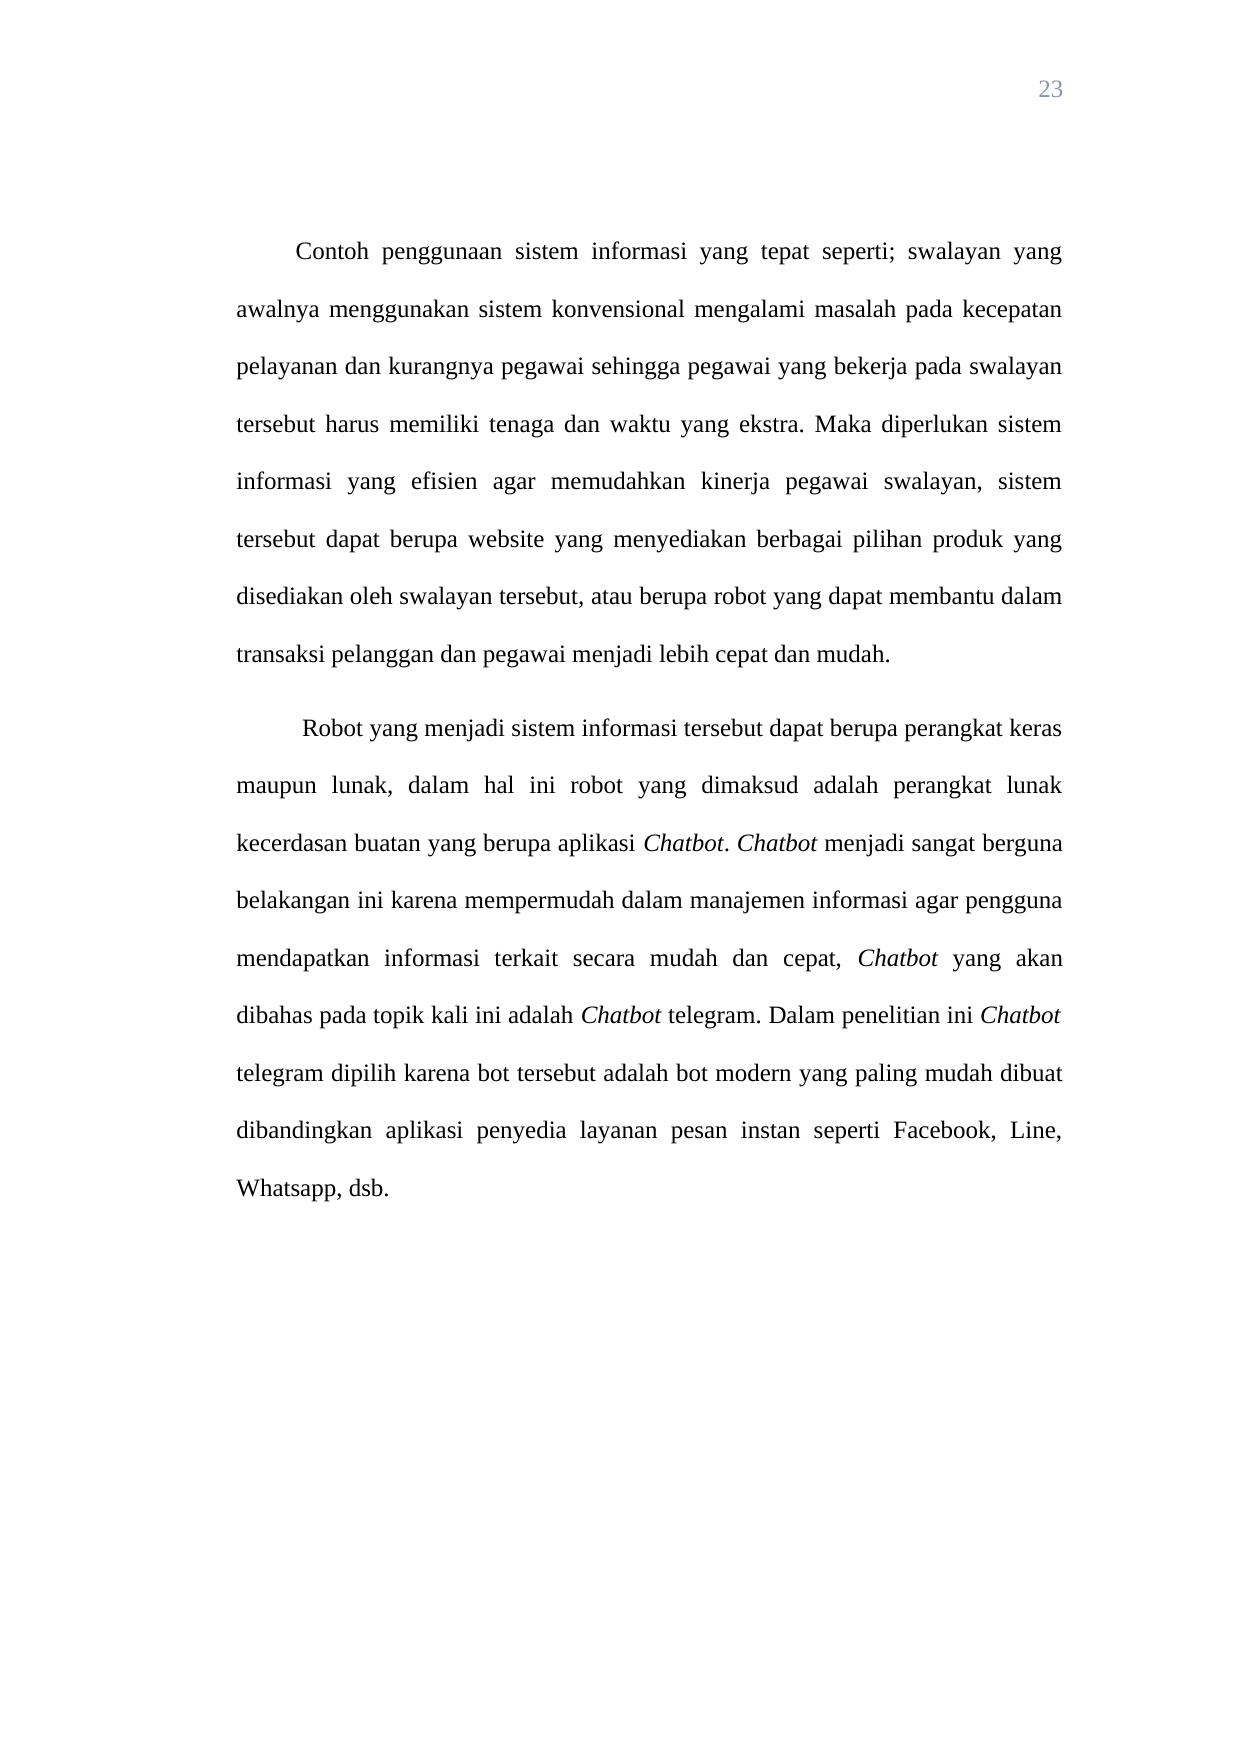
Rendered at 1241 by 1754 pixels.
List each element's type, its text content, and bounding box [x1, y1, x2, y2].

text Contoh penggunaan sistem informasi yang tepat seperti; swalayan yang awalnya menggunakan sistem konvensional mengalami masalah pada kecepatan pelayanan dan kurangnya pegawai sehingga pegawai yang bekerja pada swalayan tersebut harus memiliki tenaga dan waktu yang ekstra. Maka diperlukan sistem informasi yang efisien agar memudahkan kinerja pegawai swalayan, sistem tersebut dapat berupa website yang menyediakan berbagai pilihan produk yang disediakan oleh swalayan tersebut, atau berupa robot yang dapat membantu dalam transaksi pelanggan dan pegawai menjadi lebih cepat dan mudah. [236, 236, 1063, 667]
text Robot yang menjadi sistem informasi tersebut dapat berupa perangkat keras maupun lunak, dalam hal ini robot yang dimaksud adalah perangkat lunak kecerdasan buatan yang berupa aplikasi Chatbot. Chatbot menjadi sangat berguna belakangan ini karena mempermudah dalam manajemen informasi agar pengguna mendapatkan informasi terkait secara mudah dan cepat, Chatbot yang akan dibahas pada topik kali ini adalah Chatbot telegram. Dalam penelitian ini Chatbot telegram dipilih karena bot tersebut adalah bot modern yang paling mudah dibuat dibandingkan aplikasi penyedia layanan pesan instan seperti Facebook, Line, Whatsapp, dsb. [236, 713, 1063, 1202]
